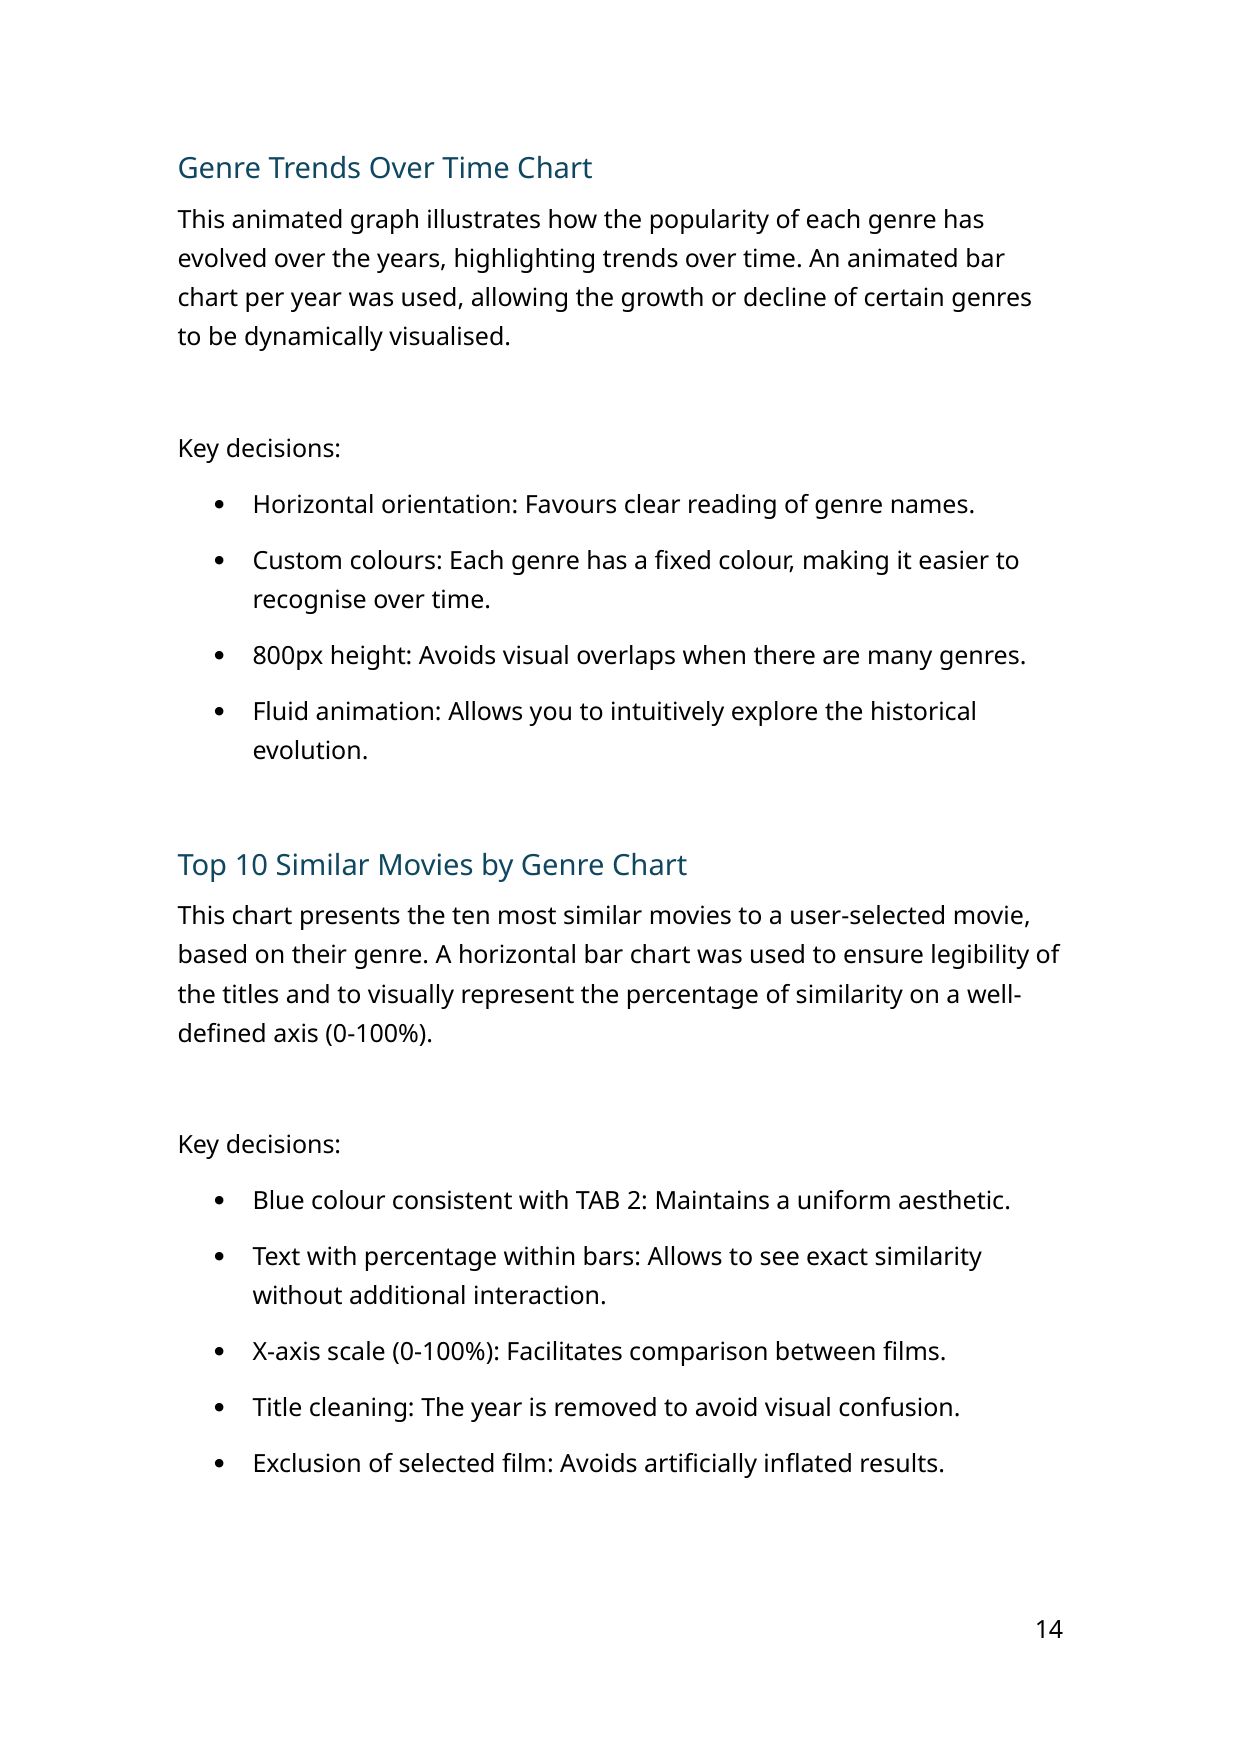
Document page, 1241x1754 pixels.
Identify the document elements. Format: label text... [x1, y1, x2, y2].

subtitle Top 10 Similar Movies by Genre Chart [177, 844, 1063, 884]
list X-axis scale (0-100%): Facilitates comparison between films. [215, 1334, 1063, 1368]
list Fluid animation: Allows you to intuitively explore the historical evolution. [215, 693, 1063, 766]
list Blue colour consistent with TAB 2: Maintains a uniform aesthetic. [215, 1183, 1063, 1217]
list Title cleaning: The year is removed to avoid visual confusion. [215, 1390, 1063, 1424]
text Key decisions: [177, 431, 1063, 465]
text Key decisions: [177, 1127, 1063, 1161]
text This chart presents the ten most similar movies to a user-selected movie, based on their genre. A horizontal bar chart was used to ensure legibility of the titles and to visually represent the percentage of similarity on a well-defined axis (0-100%). [177, 898, 1063, 1049]
list Custom colours: Each genre has a fixed colour, making it easier to recognise over time. [215, 542, 1063, 616]
list Text with percentage within bars: Allows to see exact similarity without additional interaction. [215, 1239, 1063, 1312]
list Horizontal orientation: Favours clear reading of genre names. [215, 487, 1063, 521]
list Exclusion of selected film: Avoids artificially inflated results. [215, 1446, 1063, 1479]
subtitle Genre Trends Over Time Chart [177, 148, 1063, 187]
text This animated graph illustrates how the popularity of each genre has evolved over the years, highlighting trends over time. An animated bar chart per year was used, allowing the growth or decline of certain genres to be dynamically visualised. [177, 202, 1063, 353]
list 800px height: Avoids visual overlaps when there are many genres. [215, 637, 1063, 671]
